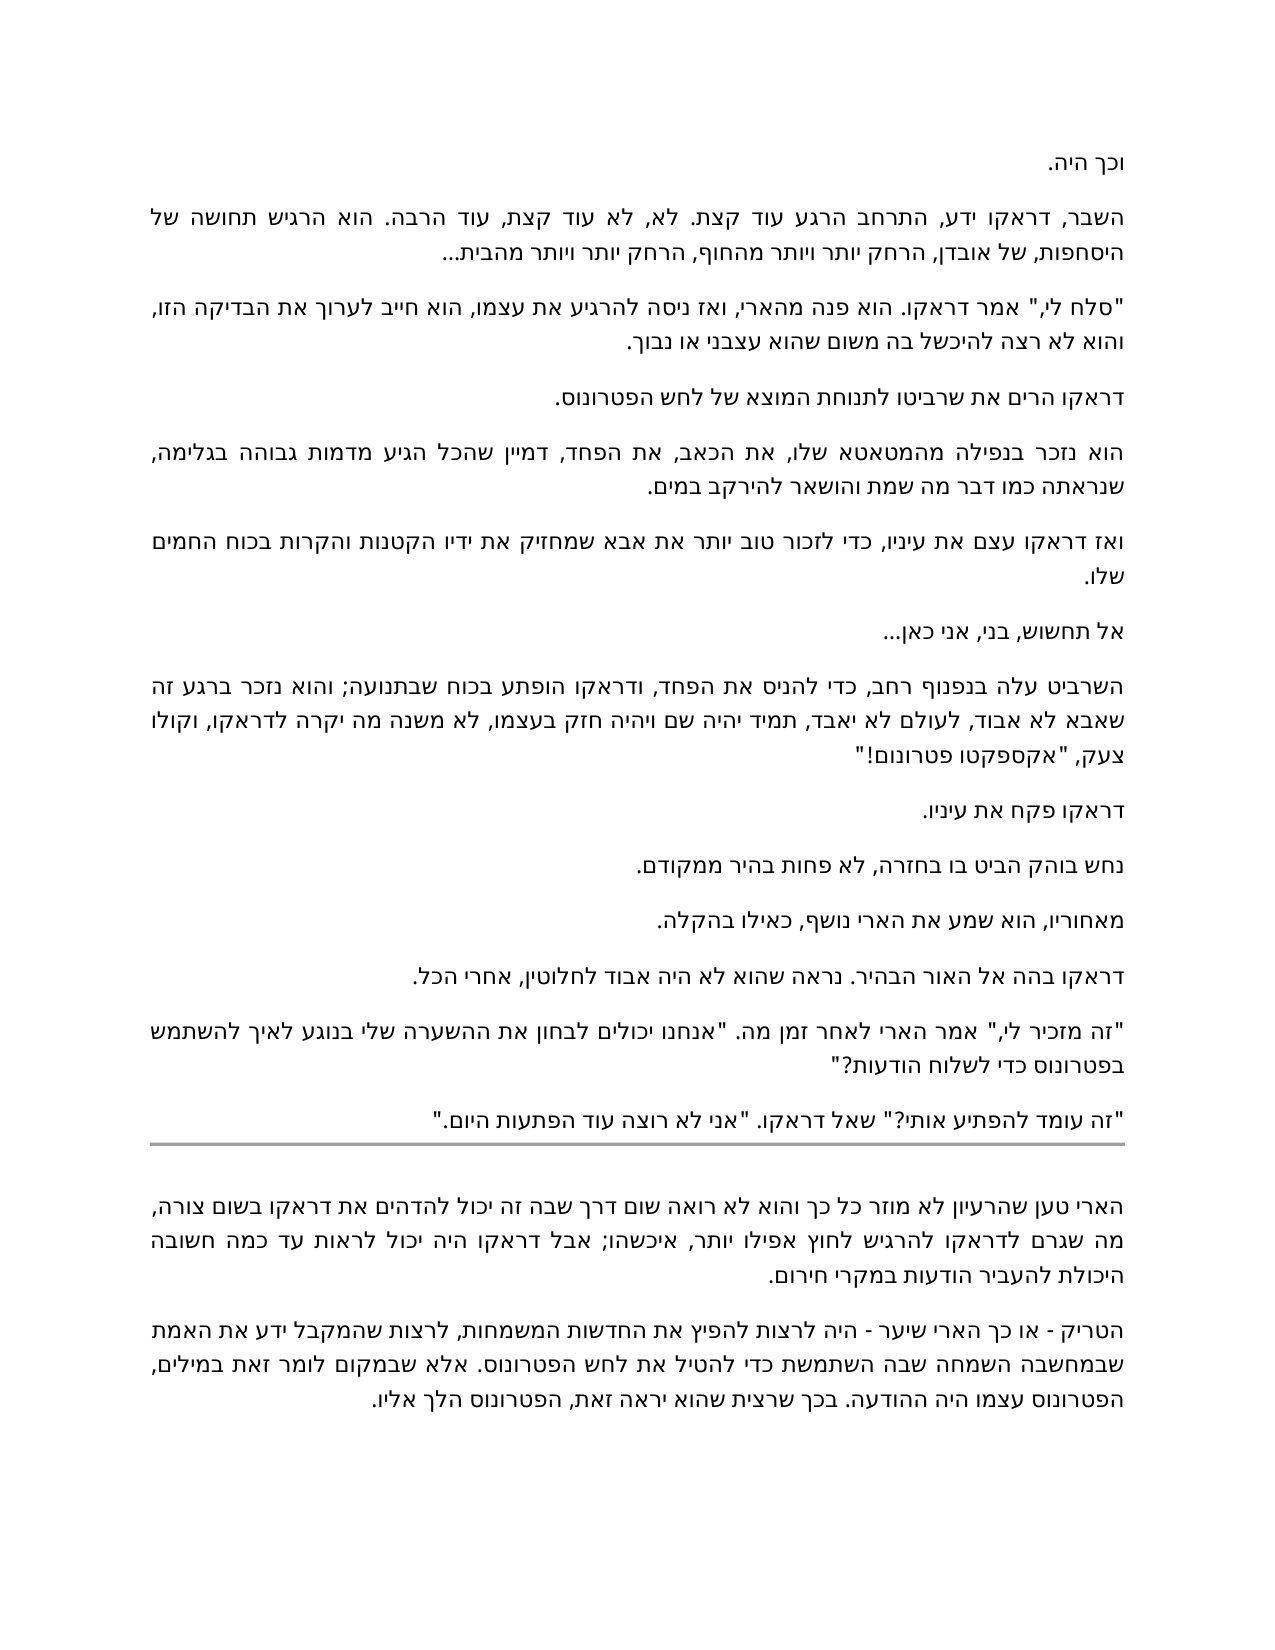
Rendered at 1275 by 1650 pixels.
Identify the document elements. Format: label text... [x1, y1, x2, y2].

text הטריק - או כך הארי שיער - היה לרצות להפיץ את החדשות המשמחות, לרצות שהמקבל ידע את האמת שבמחשבה השמחה שבה השתמשת כדי להטיל את לחש הפטרונוס. אלא שבמקום לומר זאת במילים, הפטרונוס עצמו היה ההודעה. בכך שרצית שהוא יראה זאת, הפטרונוס הלך אליו. [150, 1318, 1125, 1416]
text "סלח לי," אמר דראקו. הוא פנה מהארי, ואז ניסה להרגיע את עצמו, הוא חייב לערוך את הבדיקה הזו, והוא לא רצה להיכשל בה משום שהוא עצבני או נבוך. [150, 295, 1125, 359]
text השבר, דראקו ידע, התרחב הרגע עוד קצת. לא, לא עוד קצת, עוד הרבה. הוא הרגיש תחושה של היסחפות, של אובדן, הרחק יותר ויותר מהחוף, הרחק יותר ויותר מהבית… [150, 205, 1125, 269]
text דראקו פקח את עיניו. [150, 798, 1125, 828]
text מאחוריו, הוא שמע את הארי נושף, כאילו בהקלה. [150, 908, 1125, 938]
text השרביט עלה בנפנוף רחב, כדי להניס את הפחד, ודראקו הופתע בכוח שבתנועה; והוא נזכר ברגע זה שאבא לא אבוד, לעולם לא יאבד, תמיד יהיה שם ויהיה חזק בעצמו, לא משנה מה יקרה לדראקו, וקולו צעק, "אקספקטו פטרונום!" [150, 674, 1125, 773]
text הארי טען שהרעיון לא מוזר כל כך והוא לא רואה שום דרך שבה זה יכול להדהים את דראקו בשום צורה, מה שגרם לדראקו להרגיש לחוץ אפילו יותר, איכשהו; אבל דראקו היה יכול לראות עד כמה חשובה היכולת להעביר הודעות במקרי חירום. [150, 1194, 1125, 1292]
text וכך היה. [150, 150, 1125, 180]
text אל תחשוש, בני, אני כאן… [150, 619, 1125, 649]
text "זה עומד להפתיע אותי?" שאל דראקו. "אני לא רוצה עוד הפתעות היום." [150, 1108, 1125, 1138]
text הוא נזכר בנפילה מהמטאטא שלו, את הכאב, את הפחד, דמיין שהכל הגיע מדמות גבוהה בגלימה, שנראתה כמו דבר מה שמת והושאר להירקב במים. [150, 439, 1125, 504]
text דראקו בהה אל האור הבהיר. נראה שהוא לא היה אבוד לחלוטין, אחרי הכל. [150, 963, 1125, 993]
text ואז דראקו עצם את עיניו, כדי לזכור טוב יותר את אבא שמחזיק את ידיו הקטנות והקרות בכוח החמים שלו. [150, 529, 1125, 593]
text דראקו הרים את שרביטו לתנוחת המוצא של לחש הפטרונוס. [150, 384, 1125, 414]
text "זה מזכיר לי," אמר הארי לאחר זמן מה. "אנחנו יכולים לבחון את ההשערה שלי בנוגע לאיך להשתמש בפטרונוס כדי לשלוח הודעות?" [150, 1019, 1125, 1083]
text נחש בוהק הביט בו בחזרה, לא פחות בהיר ממקודם. [150, 853, 1125, 883]
